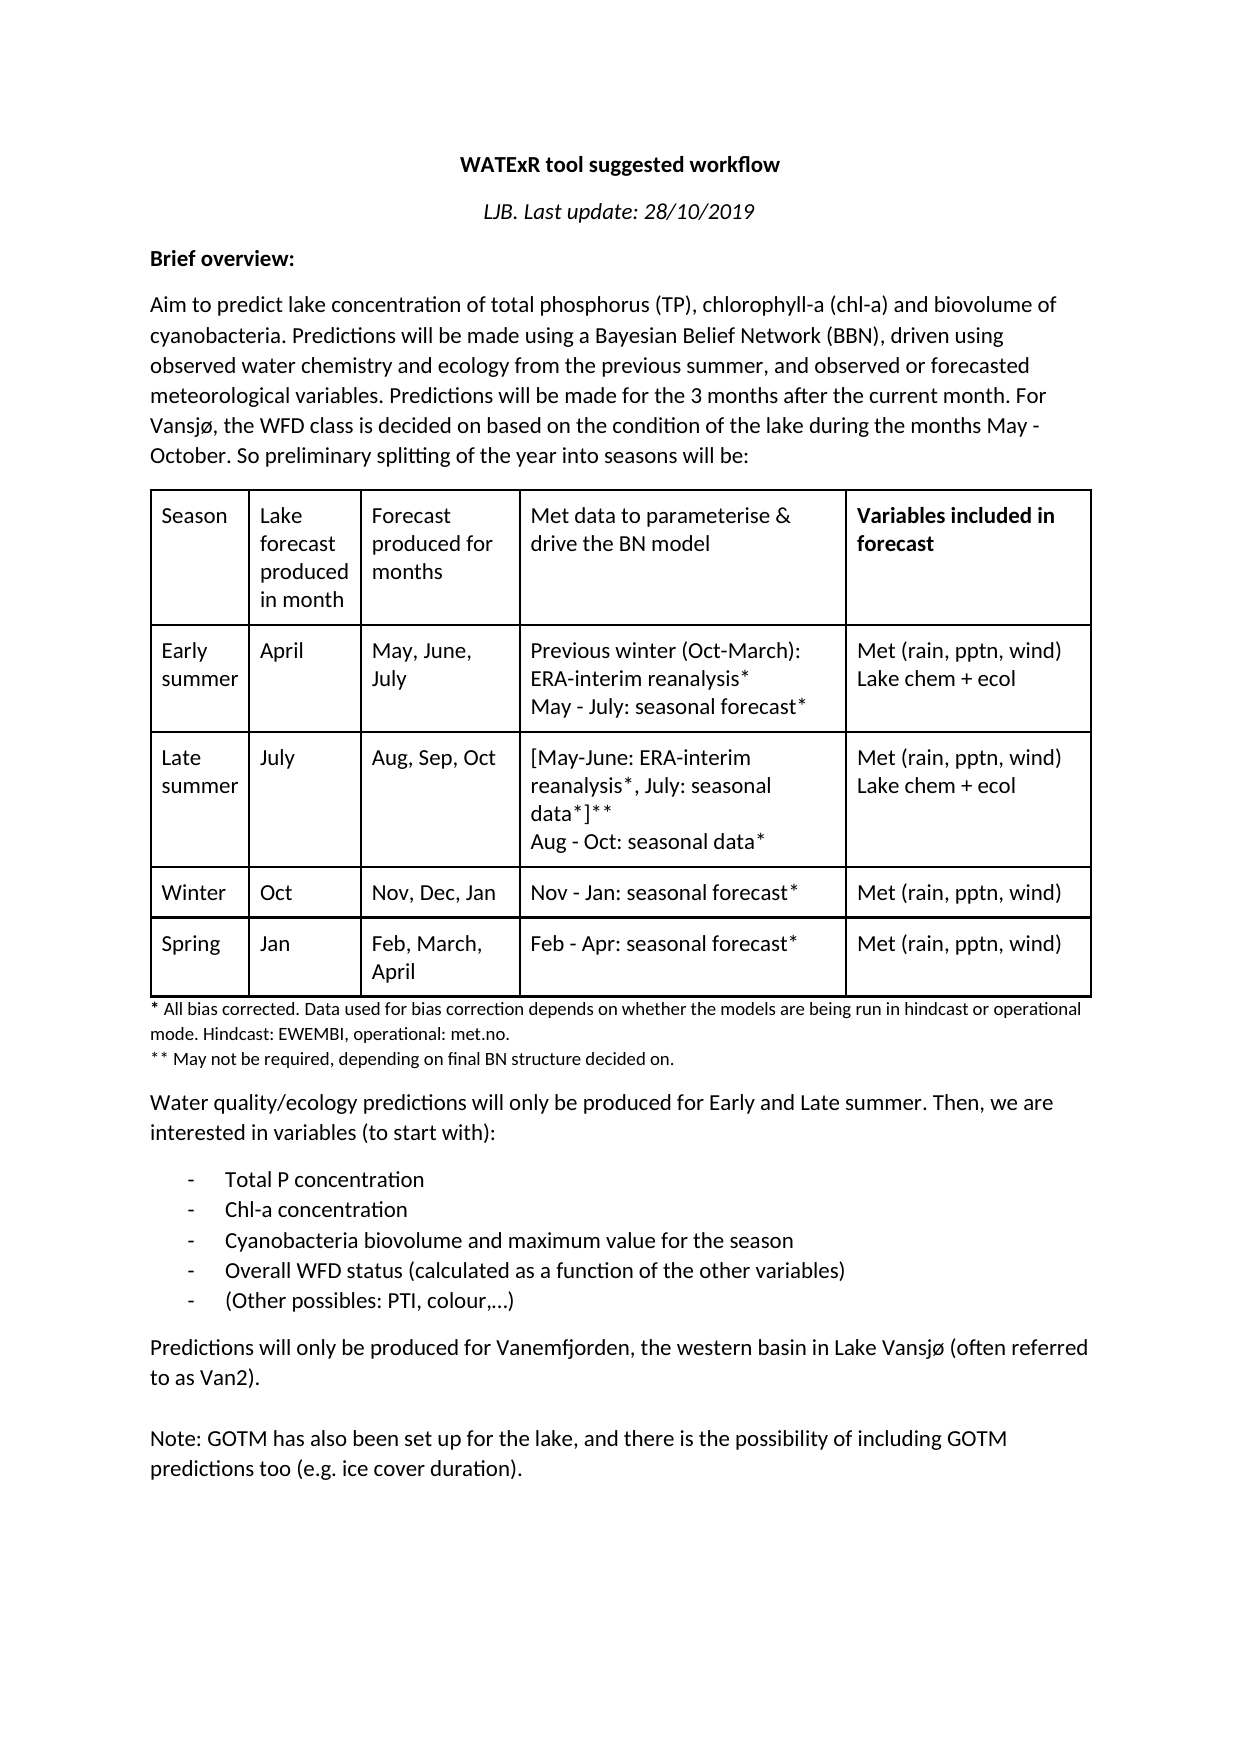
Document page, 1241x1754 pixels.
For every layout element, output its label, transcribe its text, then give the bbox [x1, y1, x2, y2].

table_cell [521, 626, 845, 731]
table_cell Met (rain, pptn, wind) [847, 868, 1090, 916]
table_cell [152, 626, 248, 731]
text WATExR tool suggested workflow [150, 150, 1090, 178]
table_cell [521, 868, 845, 916]
table_cell [250, 919, 360, 995]
list Cyanobacteria biovolume and maximum value for the season [187, 1226, 1090, 1254]
table_cell [May-June: ERA-interim reanalysis*, July: seasonal data*]** [521, 733, 845, 866]
text Predictions will only be produced for Vanemfjorden, the western basin in Lake Vansjø (often referred to as Van2). [150, 1333, 1090, 1391]
table_cell [250, 626, 360, 731]
list Chl-a concentration [187, 1196, 1090, 1223]
text Brief overview: [150, 244, 1090, 272]
table_cell Met (rain, pptn, wind) Lake chem + ecol [847, 626, 1090, 731]
table_header Variables included in forecast [847, 491, 1090, 623]
table_cell Met (rain, pptn, wind) Lake chem + ecol [847, 733, 1090, 866]
table_cell [152, 868, 248, 916]
table_cell [362, 733, 519, 866]
text Water quality/ecology predictions will only be produced for Early and Late summer. Then, we are interested in variables (to start with): [150, 1088, 1090, 1146]
table_header [250, 491, 360, 623]
list Total P concentration [187, 1165, 1090, 1193]
table_cell [362, 868, 519, 916]
table_cell [152, 919, 248, 995]
text LJB. Last update: 28/10/2019 [150, 197, 1090, 225]
table_header [152, 491, 248, 623]
text ** May not be required, depending on final BN structure decided on. [150, 1047, 1090, 1070]
table_cell [250, 733, 360, 866]
table_cell [250, 868, 360, 916]
list Overall WFD status (calculated as a function of the other variables) [187, 1256, 1090, 1284]
table_cell [362, 626, 519, 731]
text Aim to predict lake concentration of total phosphorus (TP), chlorophyll-a (chl-a) and biovolume of cyanobacteria. Predictions will be made using a Bayesian Belief Network (BBN), driven using observed water chemistry and ecology from the previous summer, and observed or forecasted meteorological variables. Predictions will be made for the 3 months after the current month. For Vansjø, the WFD class is decided on based on the condition of the lake during the months May - October. So preliminary splitting of the year into seasons will be: [150, 291, 1090, 470]
text * All bias corrected. Data used for bias correction depends on whether the models are being run in hindcast or operational mode. Hindcast: EWEMBI, operational: met.no. [150, 998, 1090, 1045]
table_header [521, 491, 845, 623]
table_cell [152, 733, 248, 866]
list (Other possibles: PTI, colour,…) [187, 1286, 1090, 1314]
text Note: GOTM has also been set up for the lake, and there is the possibility of including GOTM predictions too (e.g. ice cover duration). [150, 1424, 1090, 1482]
table_cell [521, 919, 845, 995]
table_cell [362, 919, 519, 995]
table_cell Met (rain, pptn, wind) [847, 919, 1090, 995]
table_header [362, 491, 519, 623]
